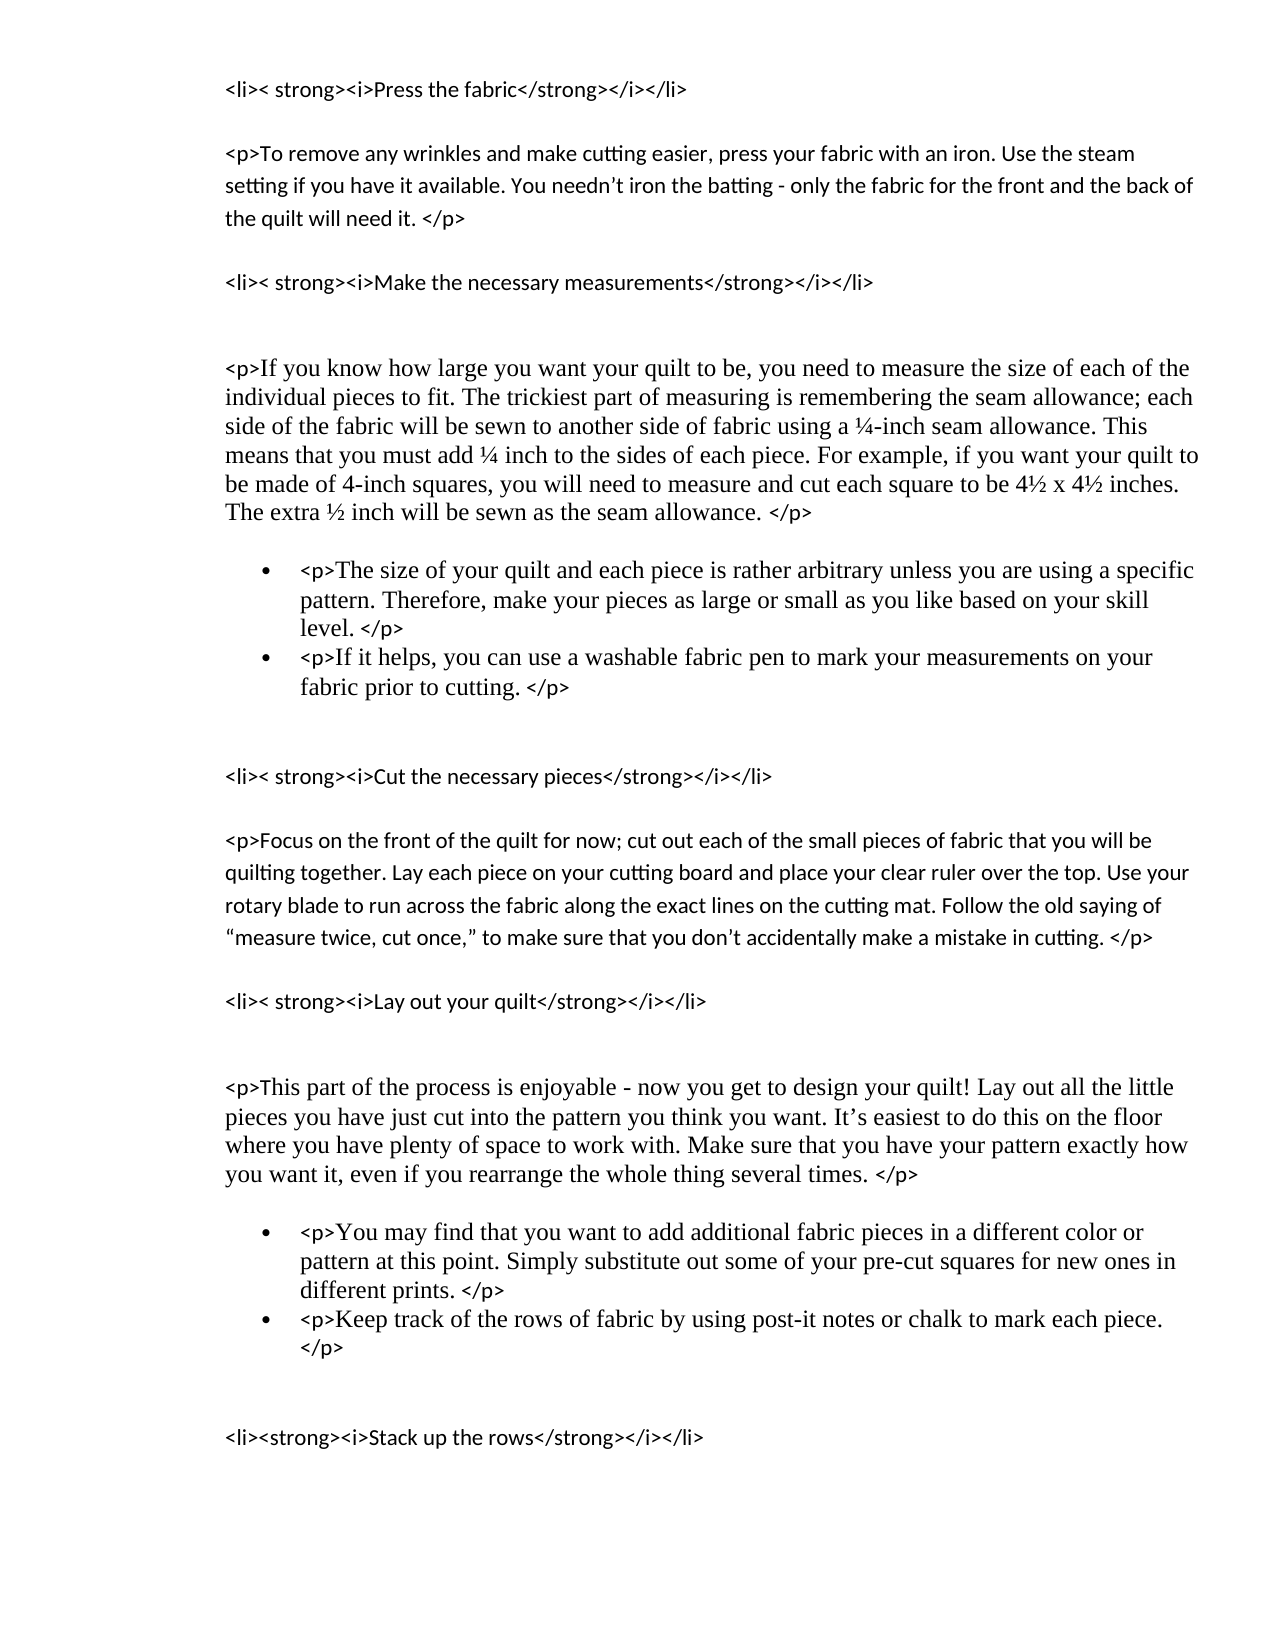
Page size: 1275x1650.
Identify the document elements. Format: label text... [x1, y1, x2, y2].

list <p>Focus on the front of the quilt for now; cut out each of the small pieces of fabric that you will be quilting together. Lay each piece on your cutting board and place your clear ruler over the top. Use your rotary blade to run across the fabric along the exact lines on the cutting mat. Follow the old saying of “measure twice, cut once,” to make sure that you don’t accidentally make a mistake in cutting. </p> [225, 826, 1200, 951]
list <p>You may find that you want to add additional fabric pieces in a different color or pattern at this point. Simply substitute out some of your pre-cut squares for new ones in different prints. </p> [262, 1217, 1200, 1304]
list <li>< strong><i>Cut the necessary pieces</strong></i></li> [225, 762, 1200, 790]
list <li>< strong><i>Lay out your quilt</strong></i></li> [225, 987, 1200, 1015]
text <p>If you know how large you want your quilt to be, you need to measure the size of each of the individual pieces to fit. The trickiest part of measuring is remembering the seam allowance; each side of the fabric will be sewn to another side of fabric using a ¼-inch seam allowance. This means that you must add ¼ inch to the sides of each piece. For example, if you want your quilt to be made of 4-inch squares, you will need to measure and cut each square to be 4½ x 4½ inches. The extra ½ inch will be sewn as the seam allowance. </p> [225, 353, 1200, 526]
list <li>< strong><i>Make the necessary measurements</strong></i></li> [225, 268, 1200, 296]
list <li><strong><i>Stack up the rows</strong></i></li> [225, 1423, 1200, 1451]
list <p>If it helps, you can use a washable fabric pen to mark your measurements on your fabric prior to cutting. </p> [262, 642, 1200, 701]
list <li>< strong><i>Press the fabric</strong></i></li> [225, 75, 1200, 103]
list <p>To remove any wrinkles and make cutting easier, press your fabric with an iron. Use the steam setting if you have it available. You needn’t iron the batting - only the fabric for the front and the back of the quilt will need it. </p> [225, 139, 1200, 232]
list <p>The size of your quilt and each piece is rather arbitrary unless you are using a specific pattern. Therefore, make your pieces as large or small as you like based on your skill level. </p> [262, 556, 1200, 642]
list <p>Keep track of the rows of fabric by using post-it notes or chalk to mark each piece. </p> [262, 1304, 1200, 1361]
text <p>This part of the process is enjoyable - now you get to design your quilt! Lay out all the little pieces you have just cut into the pattern you think you want. It’s easiest to do this on the floor where you have plenty of space to work with. Make sure that you have your pattern exactly how you want it, even if you rearrange the whole thing several times. </p> [225, 1072, 1200, 1188]
